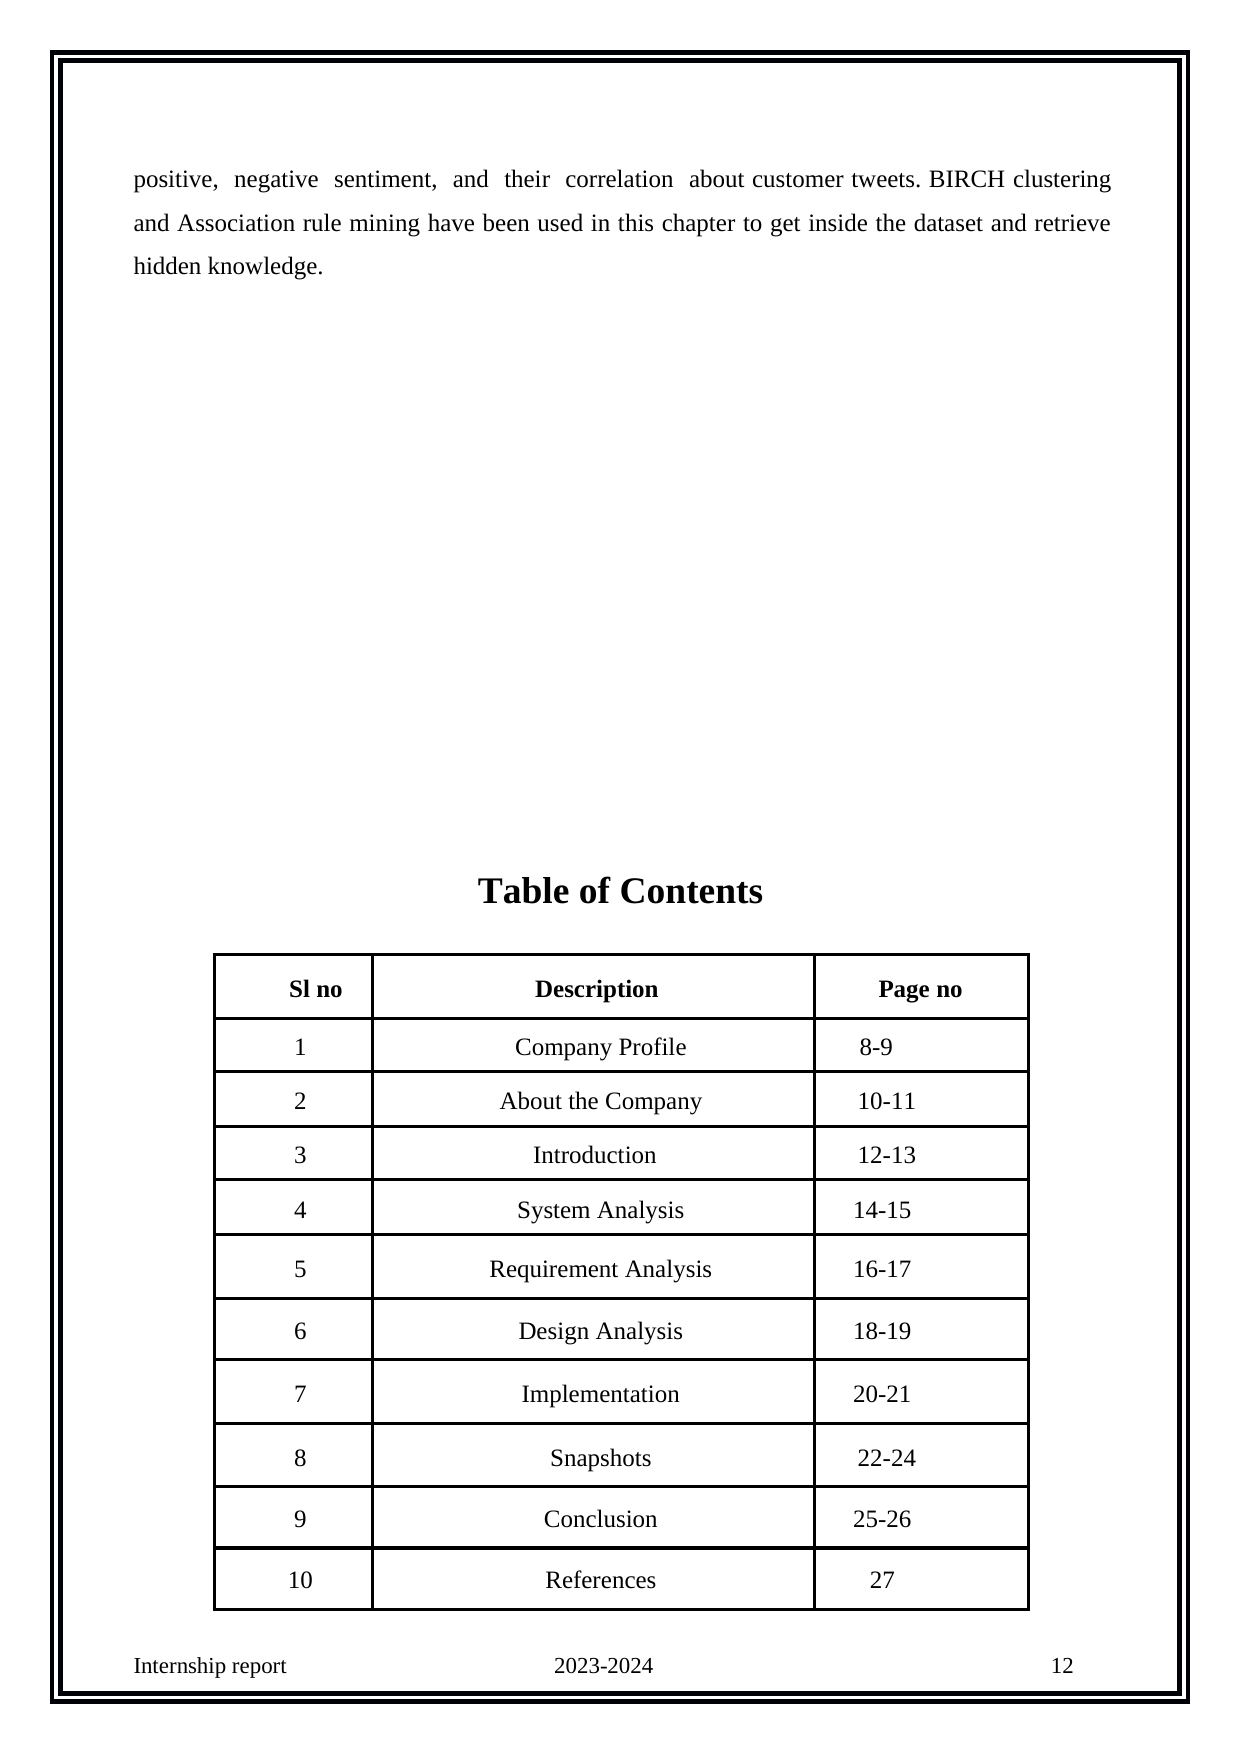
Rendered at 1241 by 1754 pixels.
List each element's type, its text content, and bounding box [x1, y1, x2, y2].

table_cell 16-17 [816, 1236, 1027, 1297]
table_cell 2 [216, 1073, 371, 1125]
subtitle Table of Contents [179, 868, 1061, 911]
table_header Sl no [216, 956, 371, 1017]
table_cell 6 [216, 1300, 371, 1358]
table_cell 7 [216, 1361, 371, 1422]
table_cell 4 [216, 1181, 371, 1233]
table_cell 27 [816, 1550, 1027, 1608]
table_cell 20-21 [816, 1361, 1027, 1422]
table_cell Conclusion [374, 1488, 813, 1546]
table_cell 10-11 [816, 1073, 1027, 1125]
table_cell 25-26 [816, 1488, 1027, 1546]
table_cell 18-19 [816, 1300, 1027, 1358]
table_cell Implementation [374, 1361, 813, 1422]
table_cell 9 [216, 1488, 371, 1546]
table_cell 8-9 [816, 1020, 1027, 1070]
table_cell Company Profile [374, 1020, 813, 1070]
table_cell References [374, 1550, 813, 1608]
table_cell System Analysis [374, 1181, 813, 1233]
table_cell 22-24 [816, 1425, 1027, 1485]
table_cell 12-13 [816, 1128, 1027, 1178]
table_cell Design Analysis [374, 1300, 813, 1358]
table_cell 8 [216, 1425, 371, 1485]
table_cell Snapshots [374, 1425, 813, 1485]
table_cell 14-15 [816, 1181, 1027, 1233]
table_cell 1 [216, 1020, 371, 1070]
table_cell About the Company [374, 1073, 813, 1125]
table_header Page no [816, 956, 1027, 1017]
table_cell Introduction [374, 1128, 813, 1178]
table_header Description [374, 956, 813, 1017]
table_cell 3 [216, 1128, 371, 1178]
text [133, 164, 1113, 279]
table_cell 10 [216, 1550, 371, 1608]
table_cell 5 [216, 1236, 371, 1297]
table_cell Requirement Analysis [374, 1236, 813, 1297]
